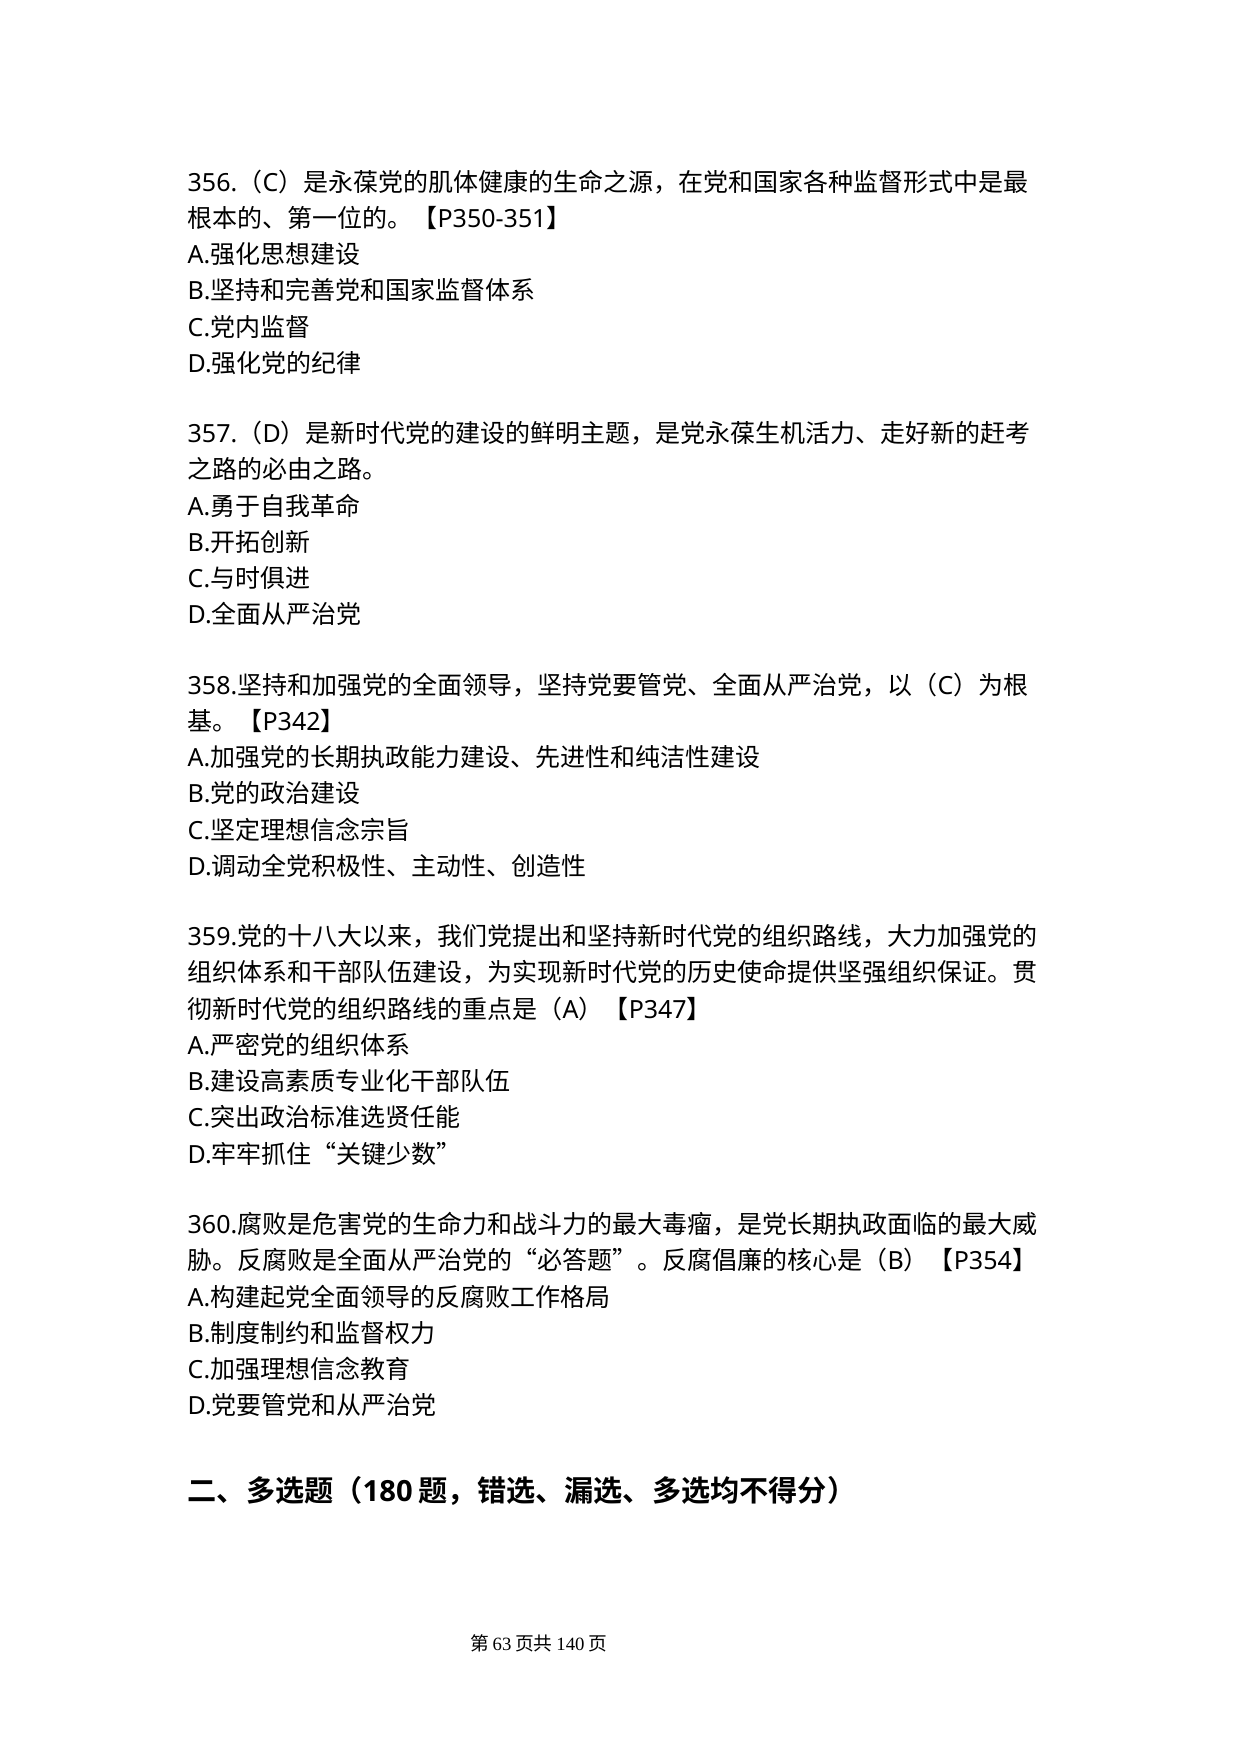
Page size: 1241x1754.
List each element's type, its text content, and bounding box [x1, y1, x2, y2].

text C.党内监督 [187, 307, 1053, 343]
text 358.坚持和加强党的全面领导，坚持党要管党、全面从严治党，以（C）为根基。【P342】 [187, 665, 1053, 738]
text A.构建起党全面领导的反腐败工作格局 [187, 1277, 1053, 1313]
text D.强化党的纪律 [187, 343, 1053, 379]
text D.全面从严治党 [187, 595, 1053, 631]
text B.党的政治建设 [187, 774, 1053, 810]
text A.勇于自我革命 [187, 486, 1053, 522]
text 360.腐败是危害党的生命力和战斗力的最大毒瘤，是党长期执政面临的最大威胁。反腐败是全面从严治党的“必答题”。反腐倡廉的核心是（B）【P354】 [187, 1204, 1053, 1277]
text C.坚定理想信念宗旨 [187, 810, 1053, 846]
text B.制度制约和监督权力 [187, 1313, 1053, 1349]
text D.牢牢抓住“关键少数” [187, 1134, 1053, 1170]
text A.严密党的组织体系 [187, 1025, 1053, 1062]
text C.与时俱进 [187, 558, 1053, 595]
text A.强化思想建设 [187, 234, 1053, 271]
text D.调动全党积极性、主动性、创造性 [187, 846, 1053, 883]
text 359.党的十八大以来，我们党提出和坚持新时代党的组织路线，大力加强党的组织体系和干部队伍建设，为实现新时代党的历史使命提供坚强组织保证。贯彻新时代党的组织路线的重点是（A）【P347】 [187, 917, 1053, 1025]
text D.党要管党和从严治党 [187, 1386, 1053, 1422]
text 二、多选题（180题，错选、漏选、多选均不得分） [187, 1456, 1053, 1521]
text B.坚持和完善党和国家监督体系 [187, 271, 1053, 307]
text 357.（D）是新时代党的建设的鲜明主题，是党永葆生机活力、走好新的赶考之路的必由之路。 [187, 413, 1053, 486]
text B.建设高素质专业化干部队伍 [187, 1062, 1053, 1098]
text C.突出政治标准选贤任能 [187, 1098, 1053, 1134]
text C.加强理想信念教育 [187, 1349, 1053, 1386]
text A.加强党的长期执政能力建设、先进性和纯洁性建设 [187, 738, 1053, 774]
text 356.（C）是永葆党的肌体健康的生命之源，在党和国家各种监督形式中是最根本的、第一位的。【P350-351】 [187, 162, 1053, 234]
text B.开拓创新 [187, 522, 1053, 558]
